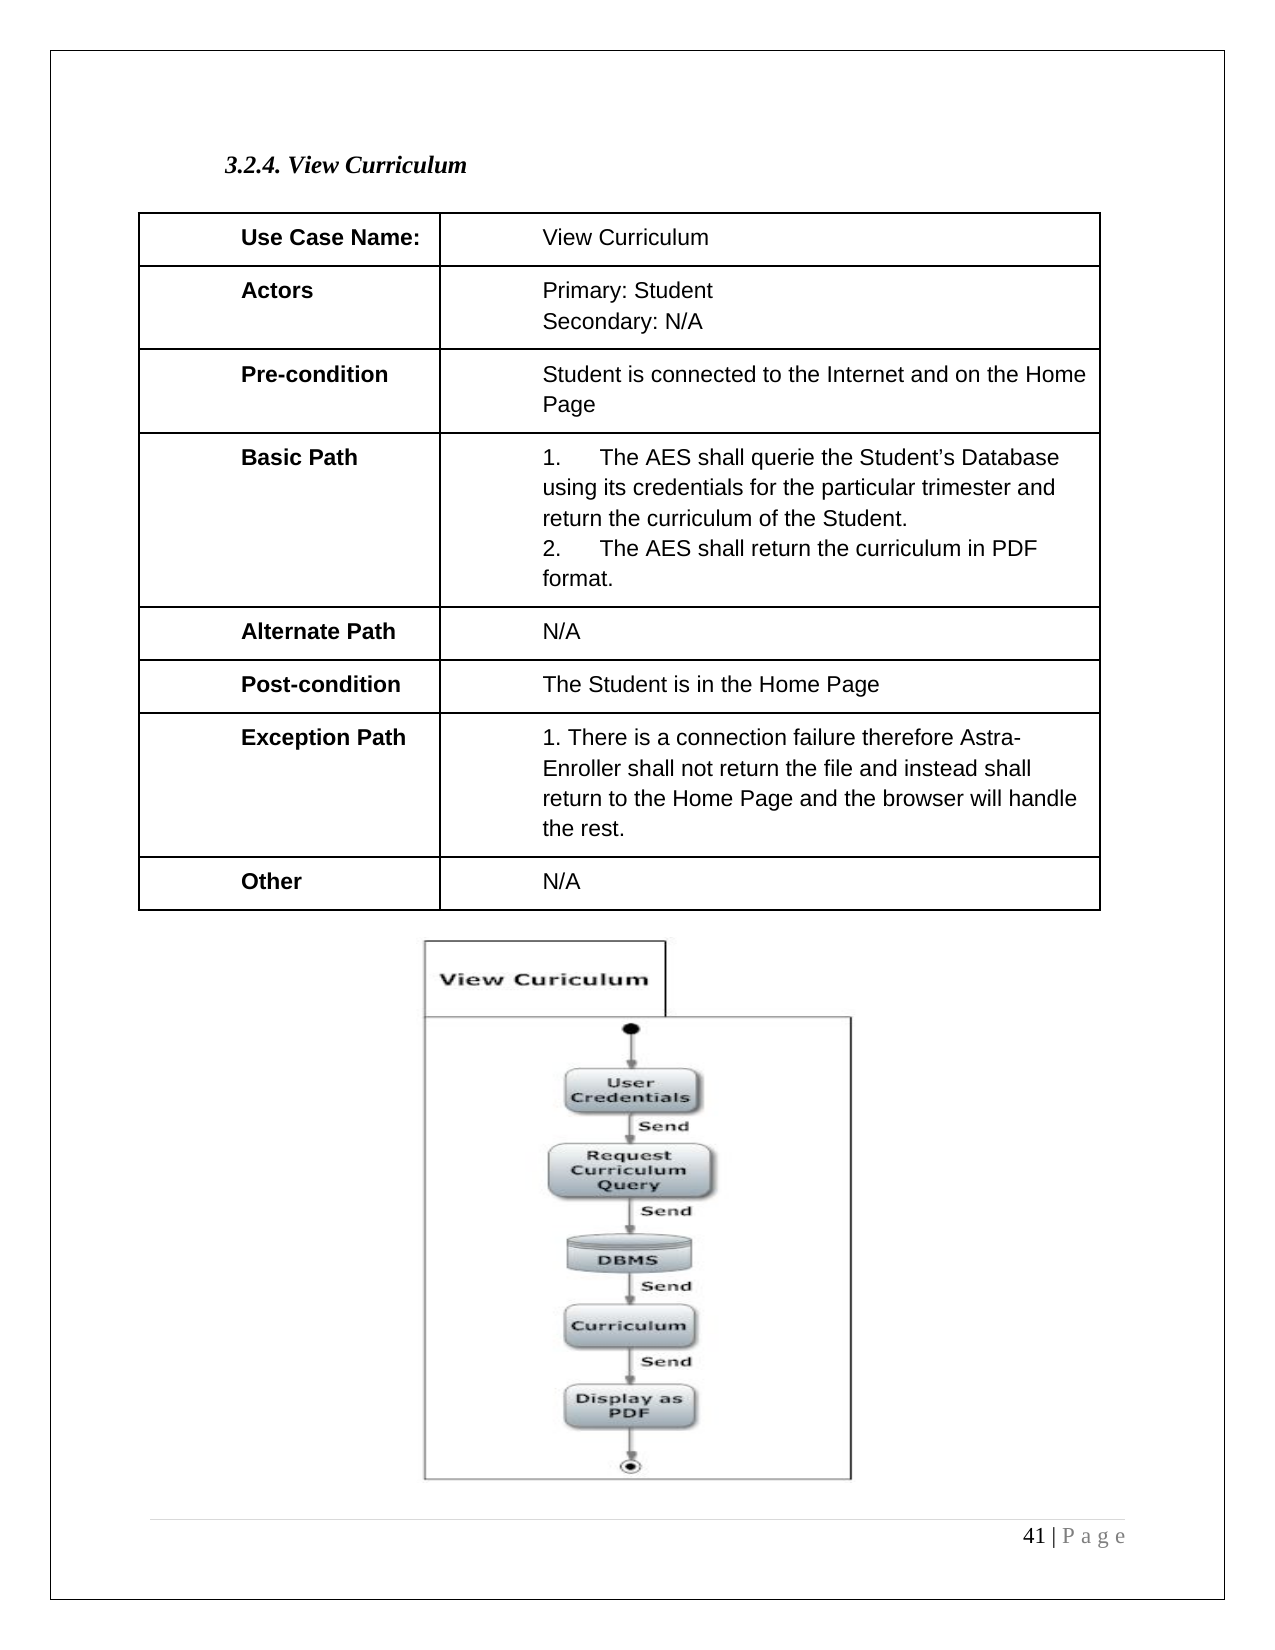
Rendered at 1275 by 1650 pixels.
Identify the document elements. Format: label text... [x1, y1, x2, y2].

table_cell N/A [441, 608, 1099, 659]
table_cell Basic Path [140, 434, 439, 606]
table_header Use Case Name: [140, 214, 439, 265]
text 3.2.4. View Curriculum [150, 150, 1125, 179]
table_cell The Student is in the Home Page [441, 661, 1099, 712]
table_cell Post-condition [140, 661, 439, 712]
picture [416, 937, 859, 1483]
table_cell Exception Path [140, 714, 439, 856]
table_cell Alternate Path [140, 608, 439, 659]
table_cell 1. There is a connection failure therefore Astra-Enroller shall not return the file and instead shall return to the Home Page and the browser will handle the rest. [441, 714, 1099, 856]
table_cell 1. The AES shall querie the Student’s Database using its credentials for the particular trimester and return the curriculum of the Student. 2. The AES shall return the curriculum in PDF format. [441, 434, 1099, 606]
table_cell Actors [140, 267, 439, 348]
table_cell Other [140, 858, 439, 909]
table_cell Pre-condition [140, 350, 439, 432]
table_cell Student is connected to the Internet and on the Home Page [441, 350, 1099, 432]
table_cell Primary: Student Secondary: N/A [441, 267, 1099, 348]
table_header View Curriculum [441, 214, 1099, 265]
table_cell N/A [441, 858, 1099, 909]
